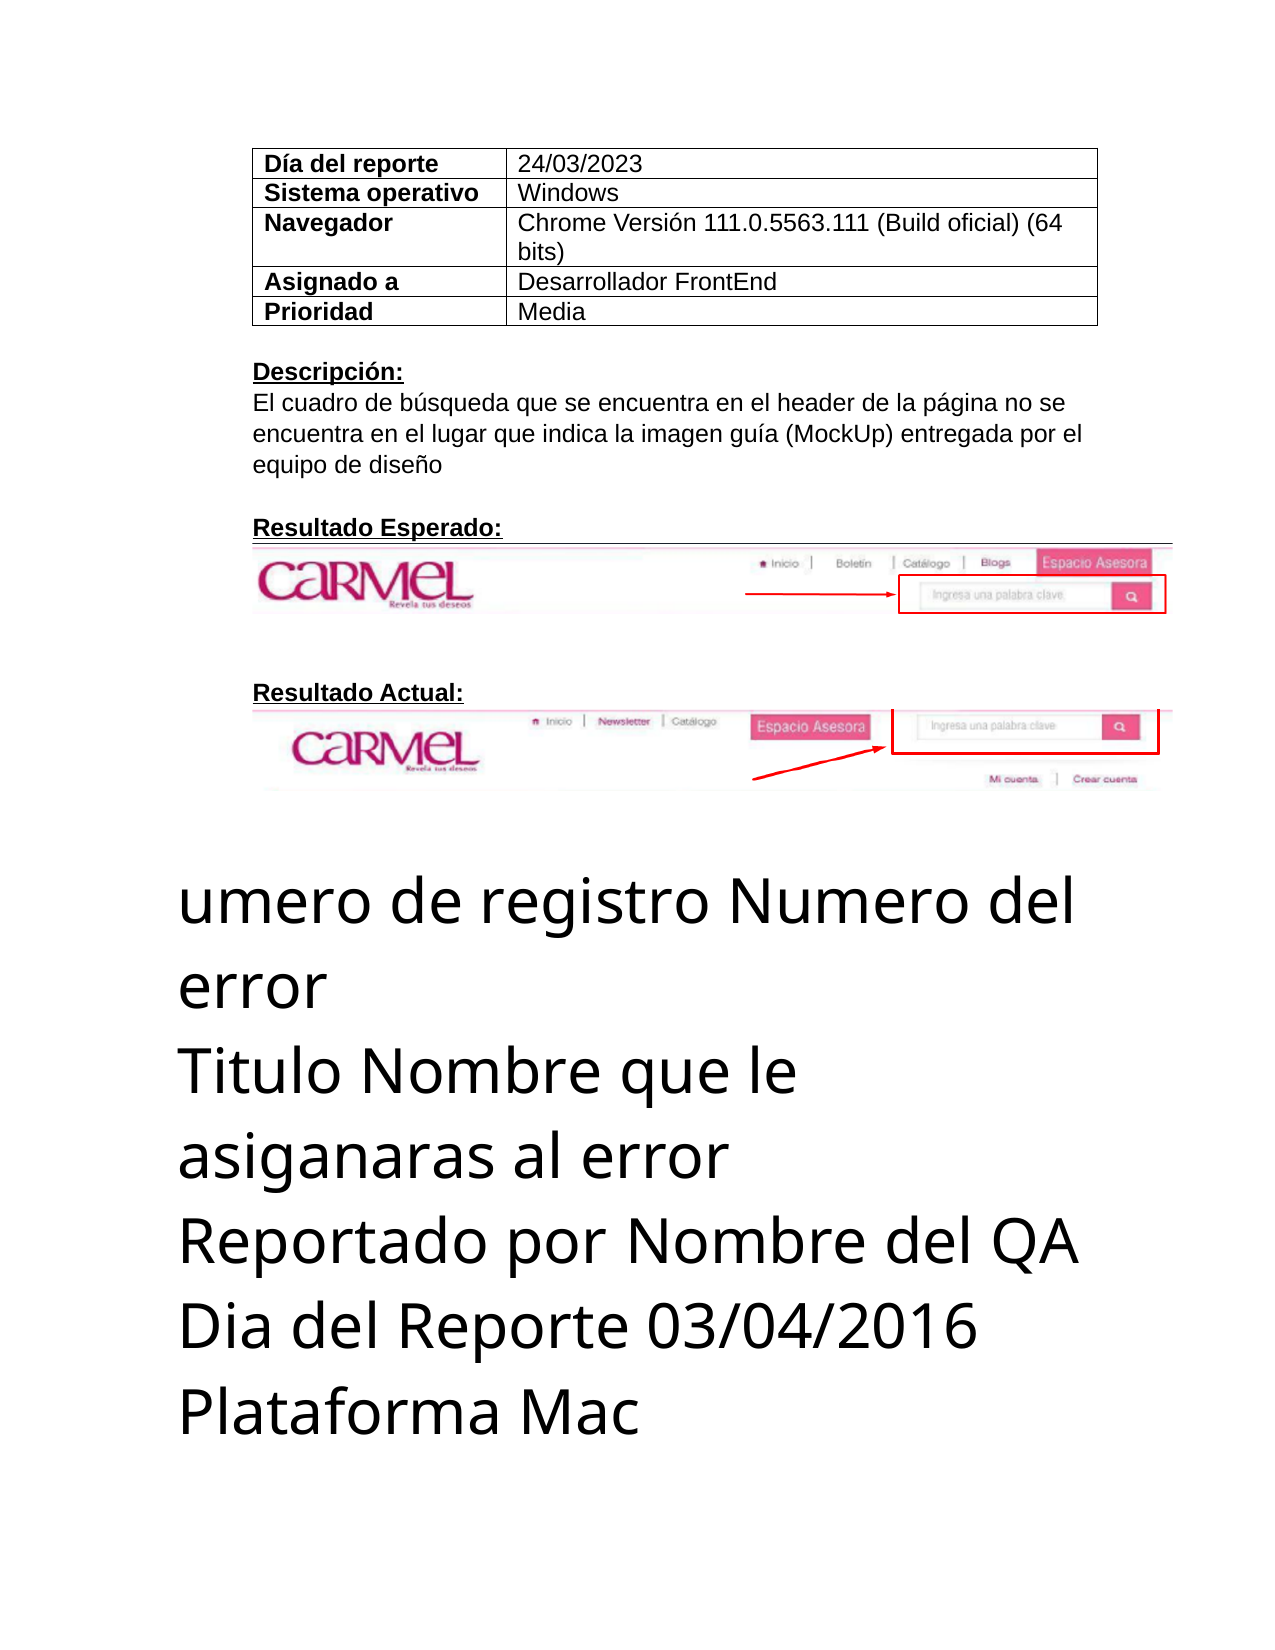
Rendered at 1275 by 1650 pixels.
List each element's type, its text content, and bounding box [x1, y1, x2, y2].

text Plataforma Mac [177, 1367, 1098, 1452]
table_cell Día del reporte [253, 149, 506, 177]
text Dia del Reporte 03/04/2016 [177, 1282, 1098, 1367]
table_cell 24/03/2023 [507, 149, 1097, 177]
text Reportado por Nombre del QA [177, 1197, 1098, 1282]
table_cell Chrome Versión 111.0.5563.111 (Build oficial) (64 bits) [507, 208, 1097, 266]
list Descripción: [252, 357, 1098, 386]
table_cell Windows [507, 179, 1097, 207]
picture [252, 543, 1173, 614]
table_cell Sistema operativo [253, 179, 506, 207]
picture [252, 709, 1173, 791]
list Resultado Esperado: [252, 513, 1098, 541]
table_cell Desarrollador FrontEnd [507, 267, 1097, 296]
list El cuadro de búsqueda que se encuentra en el header de la página no se encuentra en el lugar que indica la imagen guía (MockUp) entregada por el equipo de diseño [252, 388, 1098, 479]
table_cell Media [507, 297, 1097, 325]
text umero de registro Numero del error [177, 857, 1098, 1027]
table_cell Asignado a [253, 267, 506, 296]
table_cell Prioridad [253, 297, 506, 325]
list Resultado Actual: [252, 678, 1098, 707]
text Titulo Nombre que le asiganaras al error [177, 1027, 1098, 1197]
table_cell Navegador [253, 208, 506, 266]
